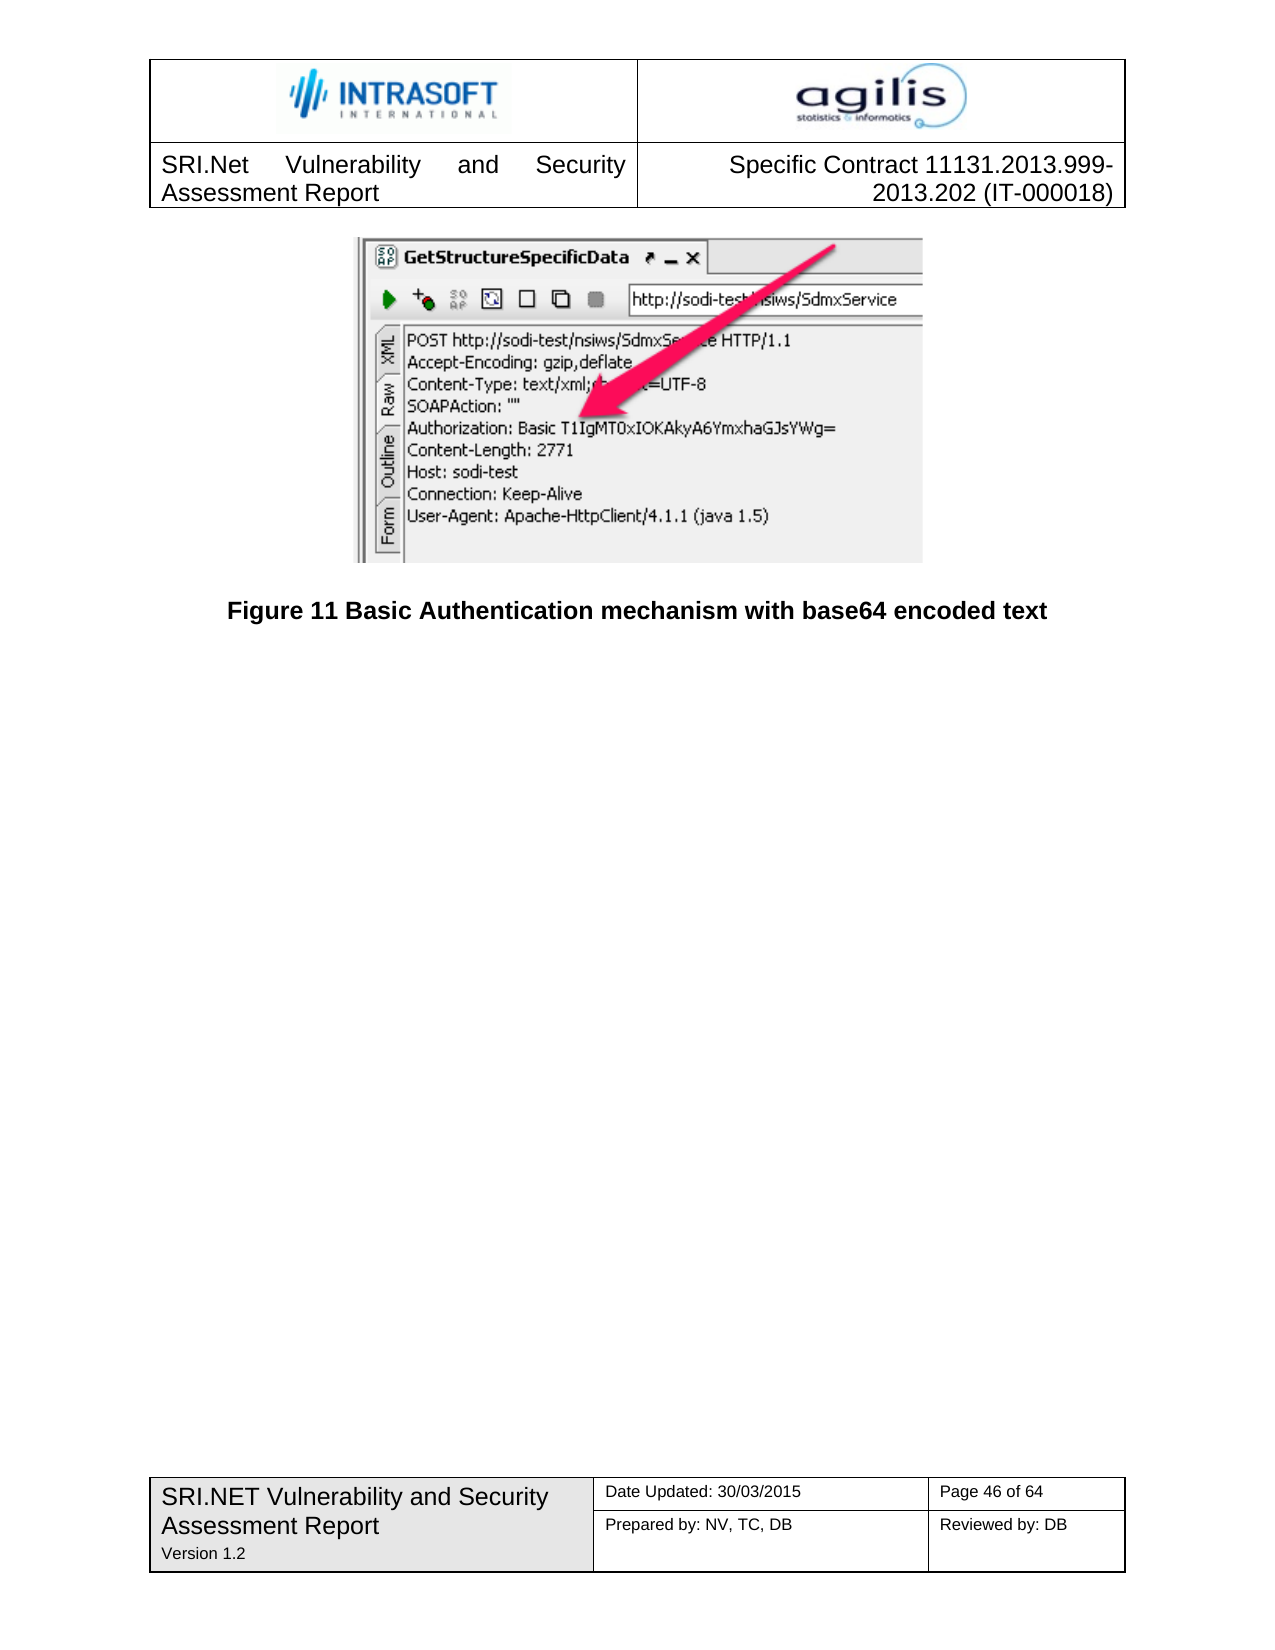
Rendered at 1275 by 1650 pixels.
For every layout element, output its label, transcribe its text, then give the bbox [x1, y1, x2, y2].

picture [352, 237, 923, 563]
picture [795, 63, 968, 130]
picture [275, 63, 512, 134]
text Figure 11 Basic Authentication mechanism with base64 encoded text [150, 595, 1125, 624]
